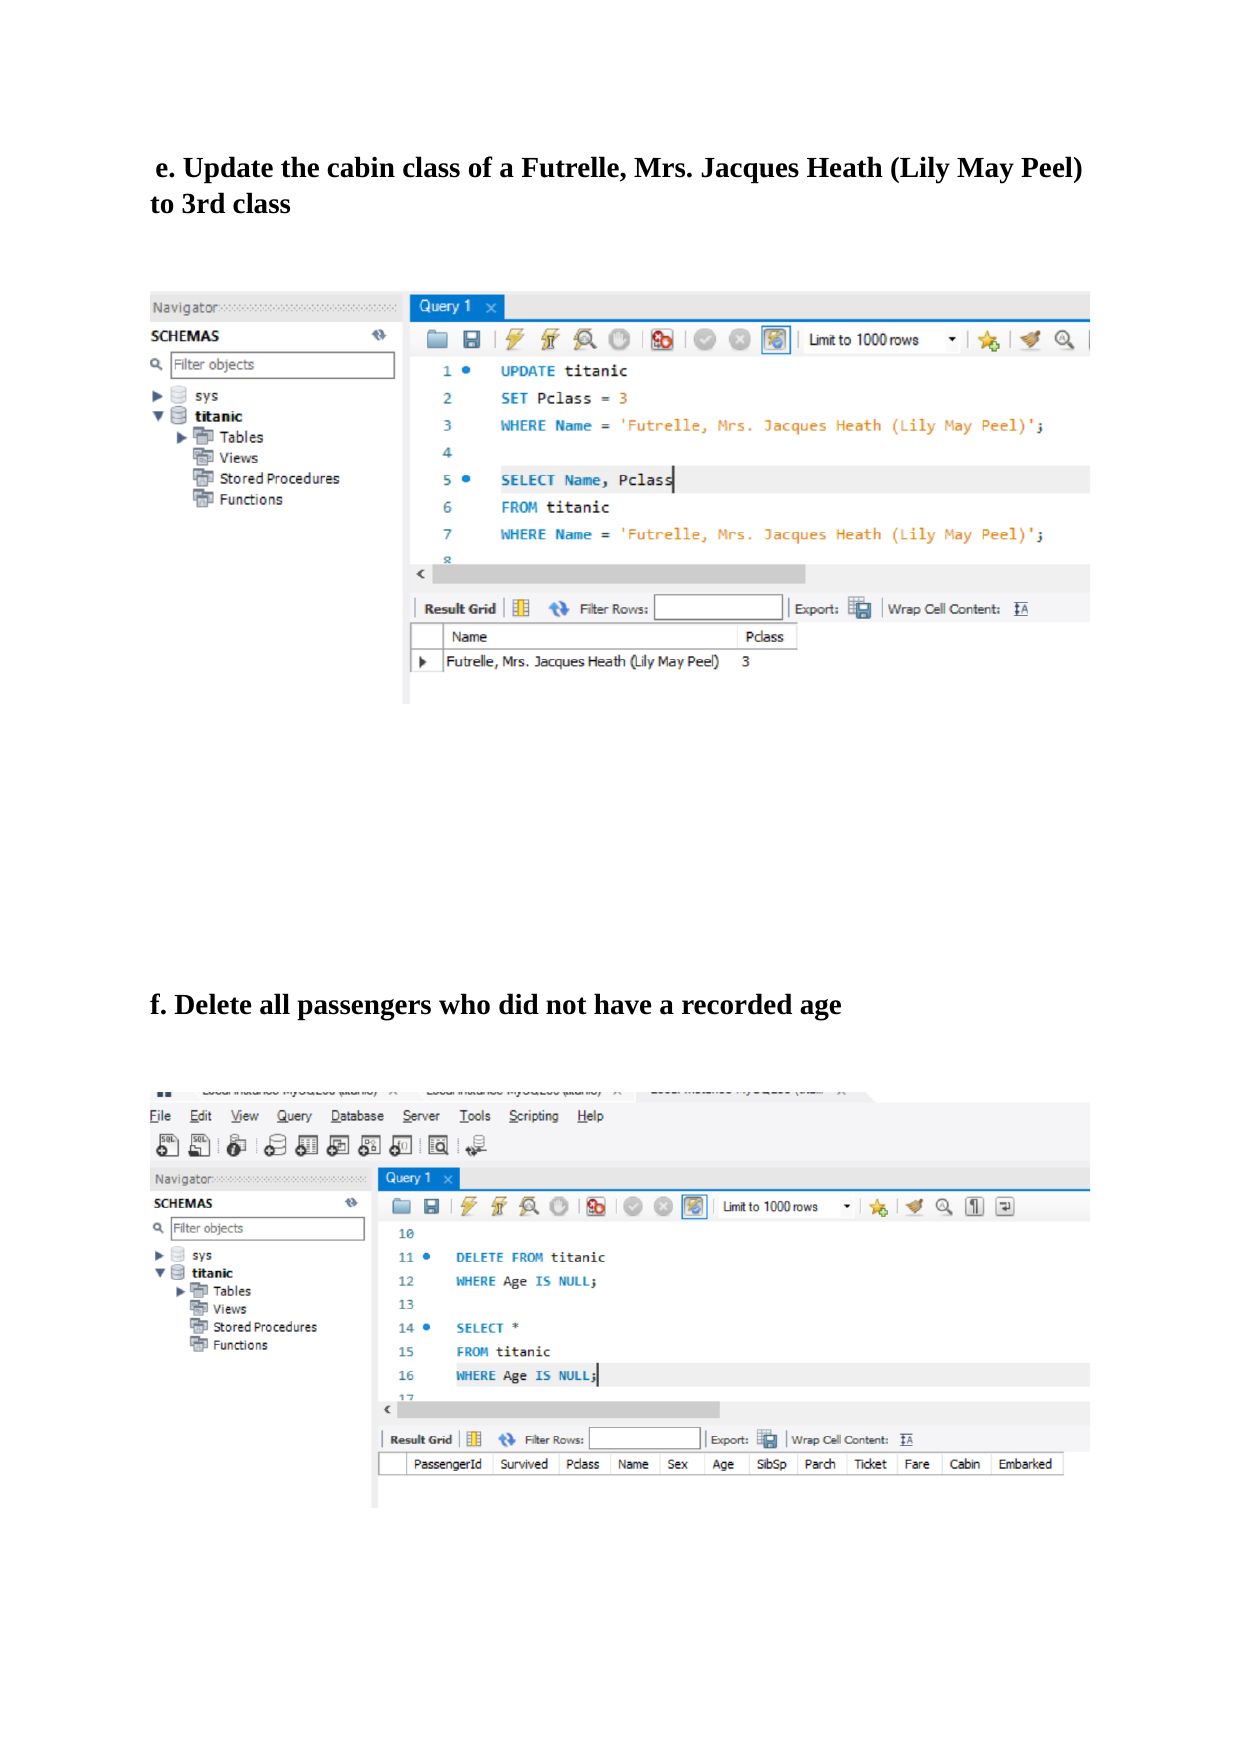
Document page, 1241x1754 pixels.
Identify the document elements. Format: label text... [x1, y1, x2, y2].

picture [150, 291, 1091, 704]
picture [150, 1092, 1091, 1508]
text e. Update the cabin class of a Futrelle, Mrs. Jacques Heath (Lily May Peel) to 3rd class [150, 150, 1090, 220]
text f. Delete all passengers who did not have a recorded age [150, 987, 1090, 1021]
